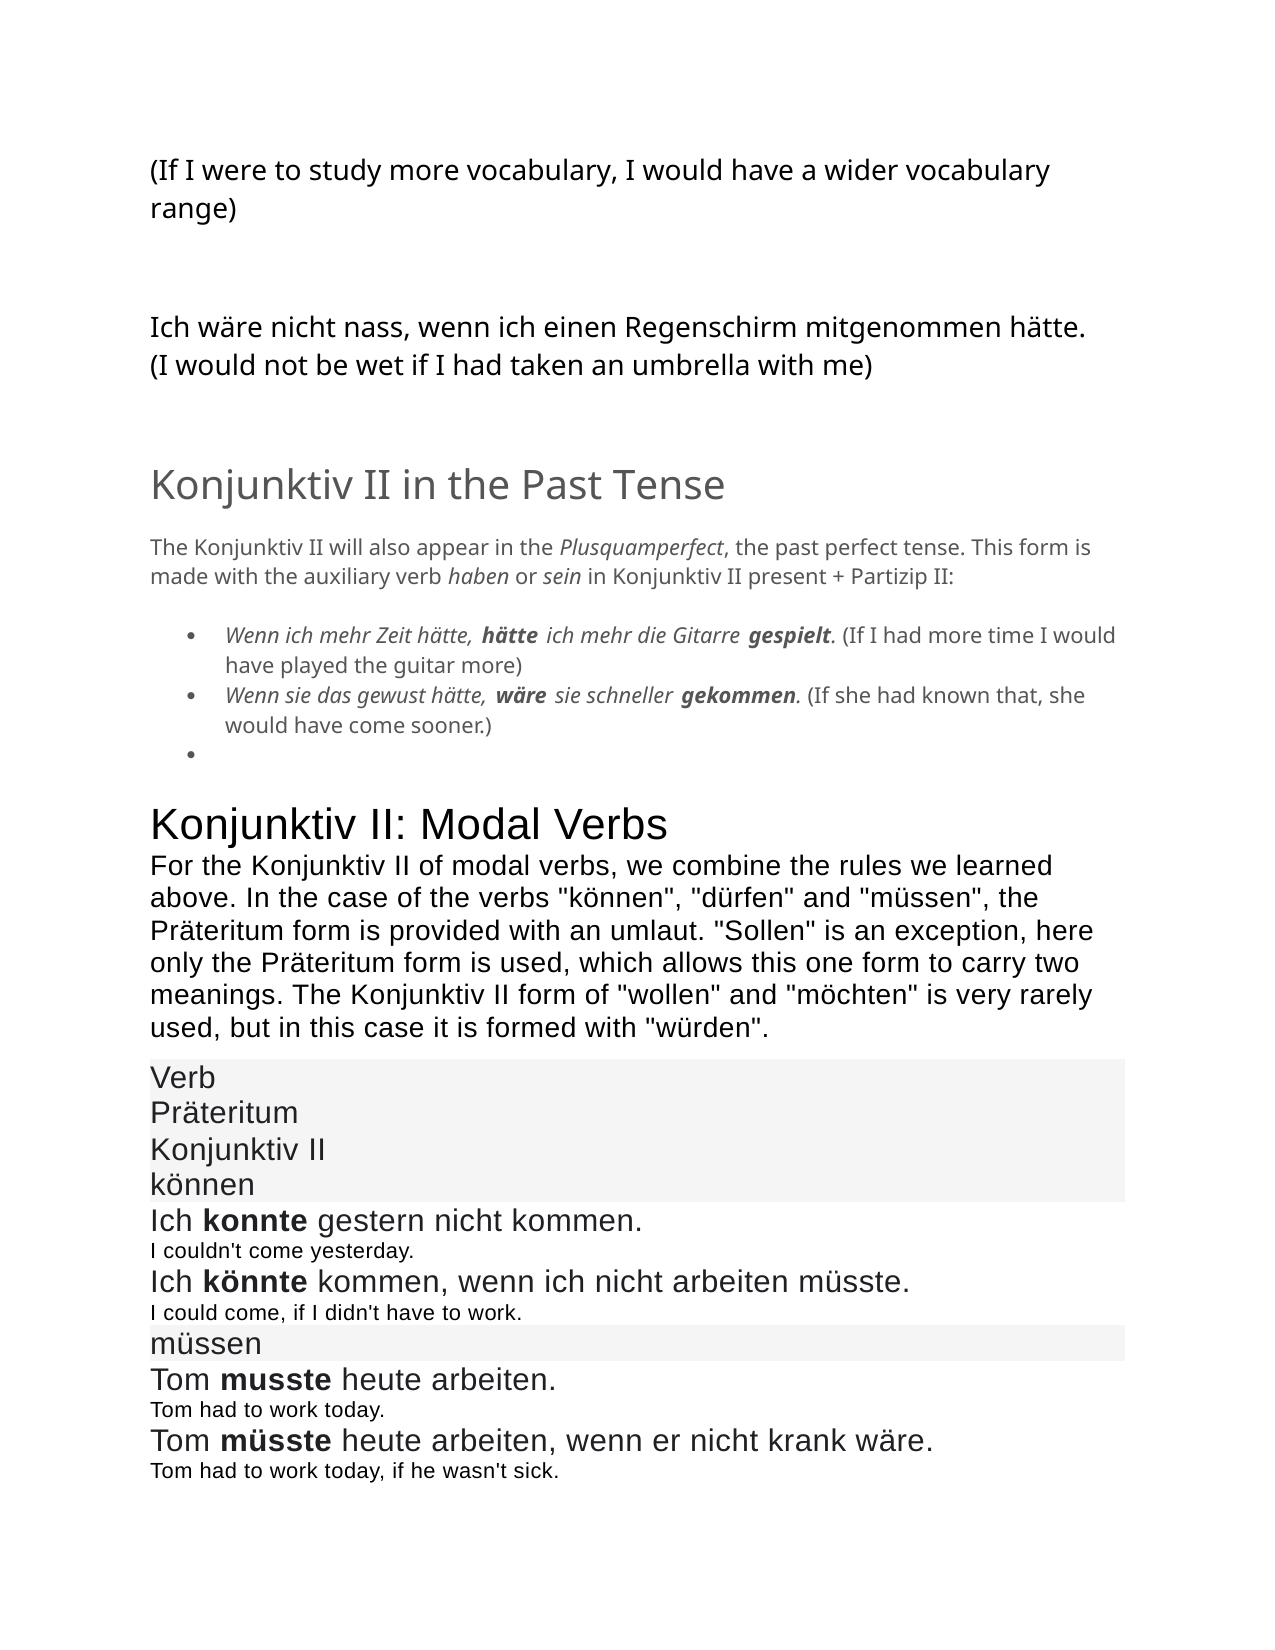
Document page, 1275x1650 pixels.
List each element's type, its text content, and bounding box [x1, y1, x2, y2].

list Wenn ich mehr Zeit hätte, hätte ich mehr die Gitarre gespielt. (If I had more time I would have played the guitar more) [187, 620, 1125, 680]
text Tom müsste heute arbeiten, wenn er nicht krank wäre. Tom had to work today, if he wasn't sick. [150, 1422, 1125, 1483]
text (If I were to study more vocabulary, I would have a wider vocabulary range) [150, 150, 1125, 227]
text können [150, 1166, 1125, 1202]
text The Konjunktiv II will also appear in the Plusquamperfect, the past perfect tense. This form is made with the auxiliary verb haben or sein in Konjunktiv II present + Partizip II: [150, 531, 1125, 591]
list Wenn sie das gewust hätte, wäre sie schneller gekommen. (If she had known that, she would have come sooner.) [187, 680, 1125, 739]
text Ich wäre nicht nass, wenn ich einen Regenschirm mitgenommen hätte. [150, 307, 1125, 345]
text Verb [150, 1059, 1125, 1094]
text Ich könnte kommen, wenn ich nicht arbeiten müsste. I could come, if I didn't have to work. [150, 1263, 1125, 1325]
text (I would not be wet if I had taken an umbrella with me) [150, 345, 1125, 384]
text Konjunktiv II: Modal Verbs [150, 798, 1125, 849]
subtitle Konjunktiv II in the Past Tense [150, 415, 1125, 511]
text For the Konjunktiv II of modal verbs, we combine the rules we learned above. In the case of the verbs "können", "dürfen" and "müssen", the Präteritum form is provided with an umlaut. "Sollen" is an exception, here only the Präteritum form is used, which allows this one form to carry two meanings. The Konjunktiv II form of "wollen" and "möchten" is very rarely used, but in this case it is formed with "würden". [150, 849, 1125, 1043]
text Ich konnte gestern nicht kommen. I couldn't come yesterday. [150, 1202, 1125, 1263]
text Konjunktiv II [150, 1131, 1125, 1166]
text Tom musste heute arbeiten. Tom had to work today. [150, 1361, 1125, 1422]
text Präteritum [150, 1094, 1125, 1131]
text müssen [150, 1325, 1125, 1361]
